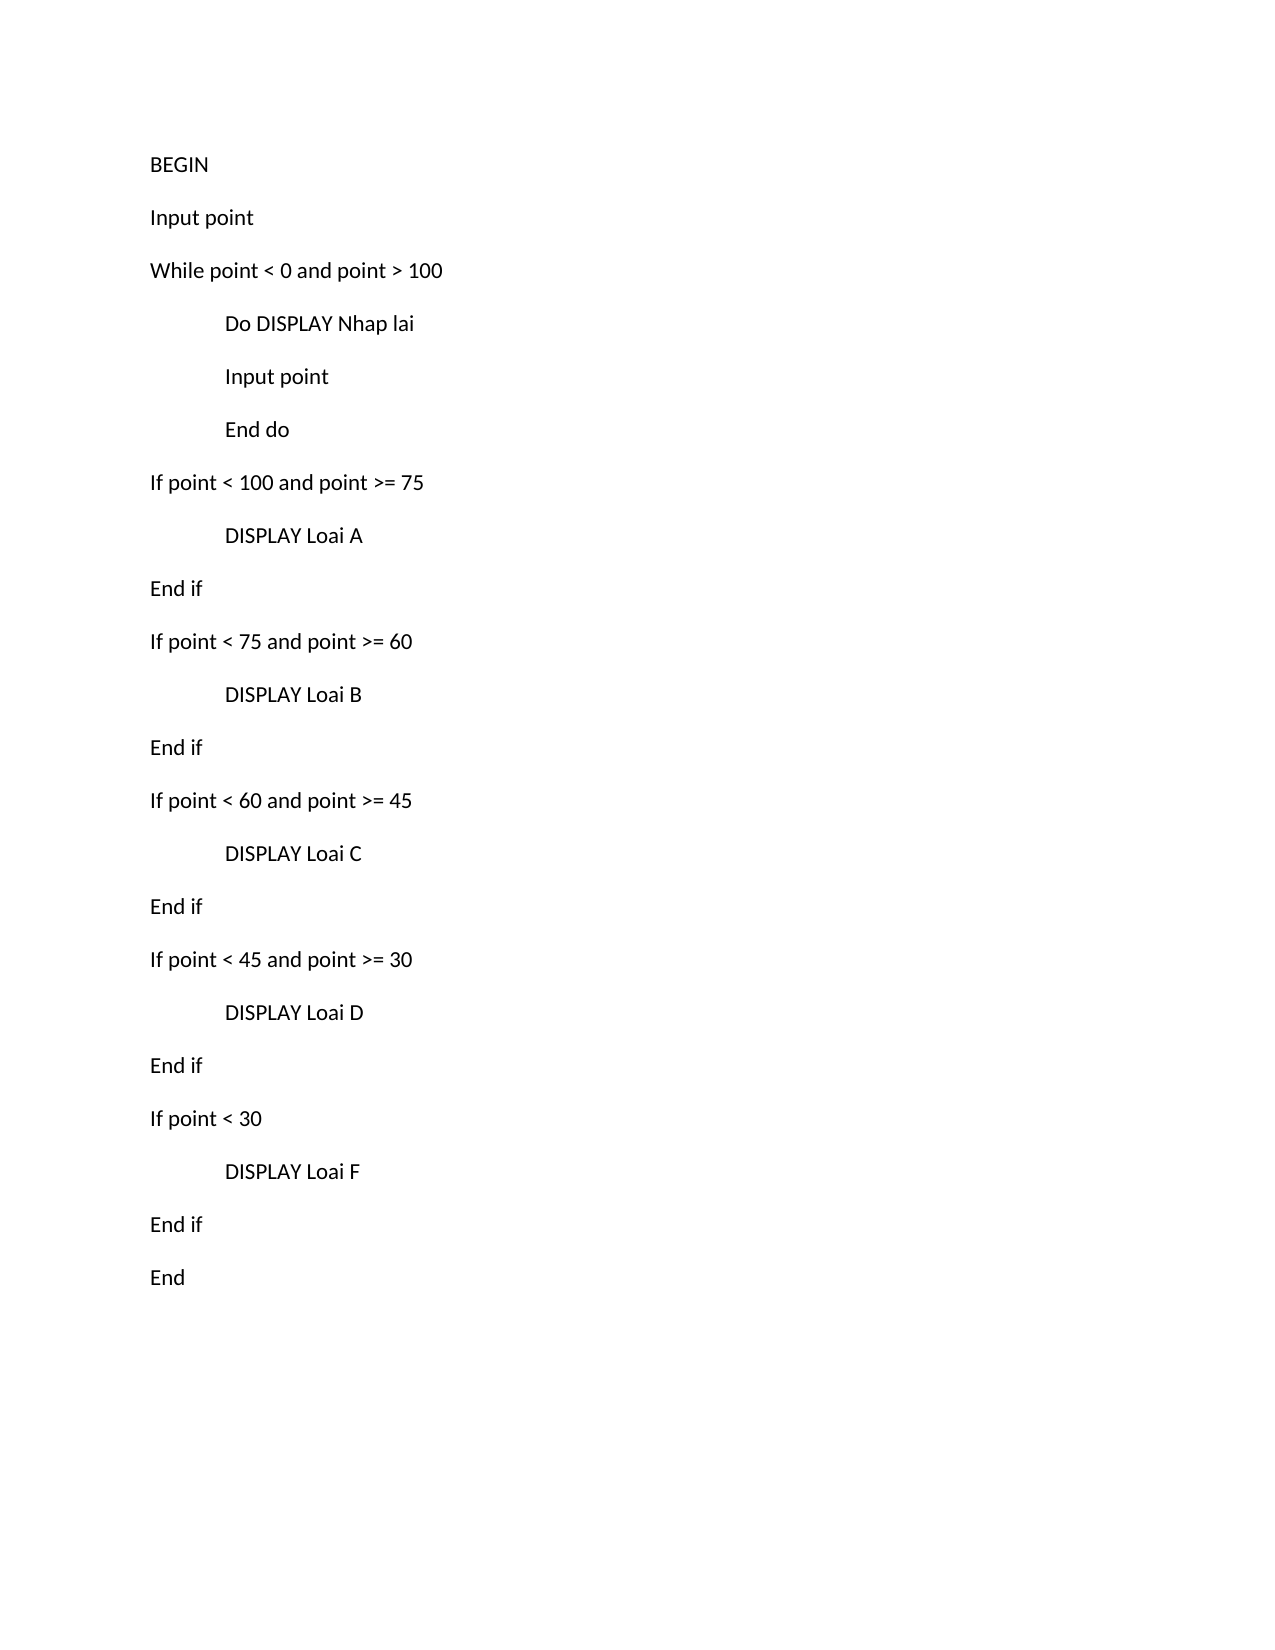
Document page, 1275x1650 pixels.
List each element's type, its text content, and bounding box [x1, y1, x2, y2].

text End if [150, 1210, 1125, 1238]
text While point < 0 and point > 100 [150, 256, 1125, 284]
text If point < 60 and point >= 45 [150, 786, 1125, 814]
text Input point [150, 203, 1125, 231]
text If point < 75 and point >= 60 [150, 627, 1125, 655]
text DISPLAY Loai D [150, 998, 1125, 1026]
text End if [150, 574, 1125, 602]
text If point < 30 [150, 1104, 1125, 1132]
text End if [150, 733, 1125, 761]
text DISPLAY Loai B [150, 680, 1125, 708]
text End [150, 1263, 1125, 1291]
text End if [150, 892, 1125, 920]
text Input point [150, 362, 1125, 390]
text Do DISPLAY Nhap lai [150, 309, 1125, 337]
text DISPLAY Loai F [150, 1157, 1125, 1185]
text If point < 100 and point >= 75 [150, 468, 1125, 496]
text DISPLAY Loai A [150, 521, 1125, 549]
text End do [150, 415, 1125, 443]
text End if [150, 1051, 1125, 1079]
text DISPLAY Loai C [150, 839, 1125, 867]
text BEGIN [150, 150, 1125, 178]
text If point < 45 and point >= 30 [150, 945, 1125, 973]
